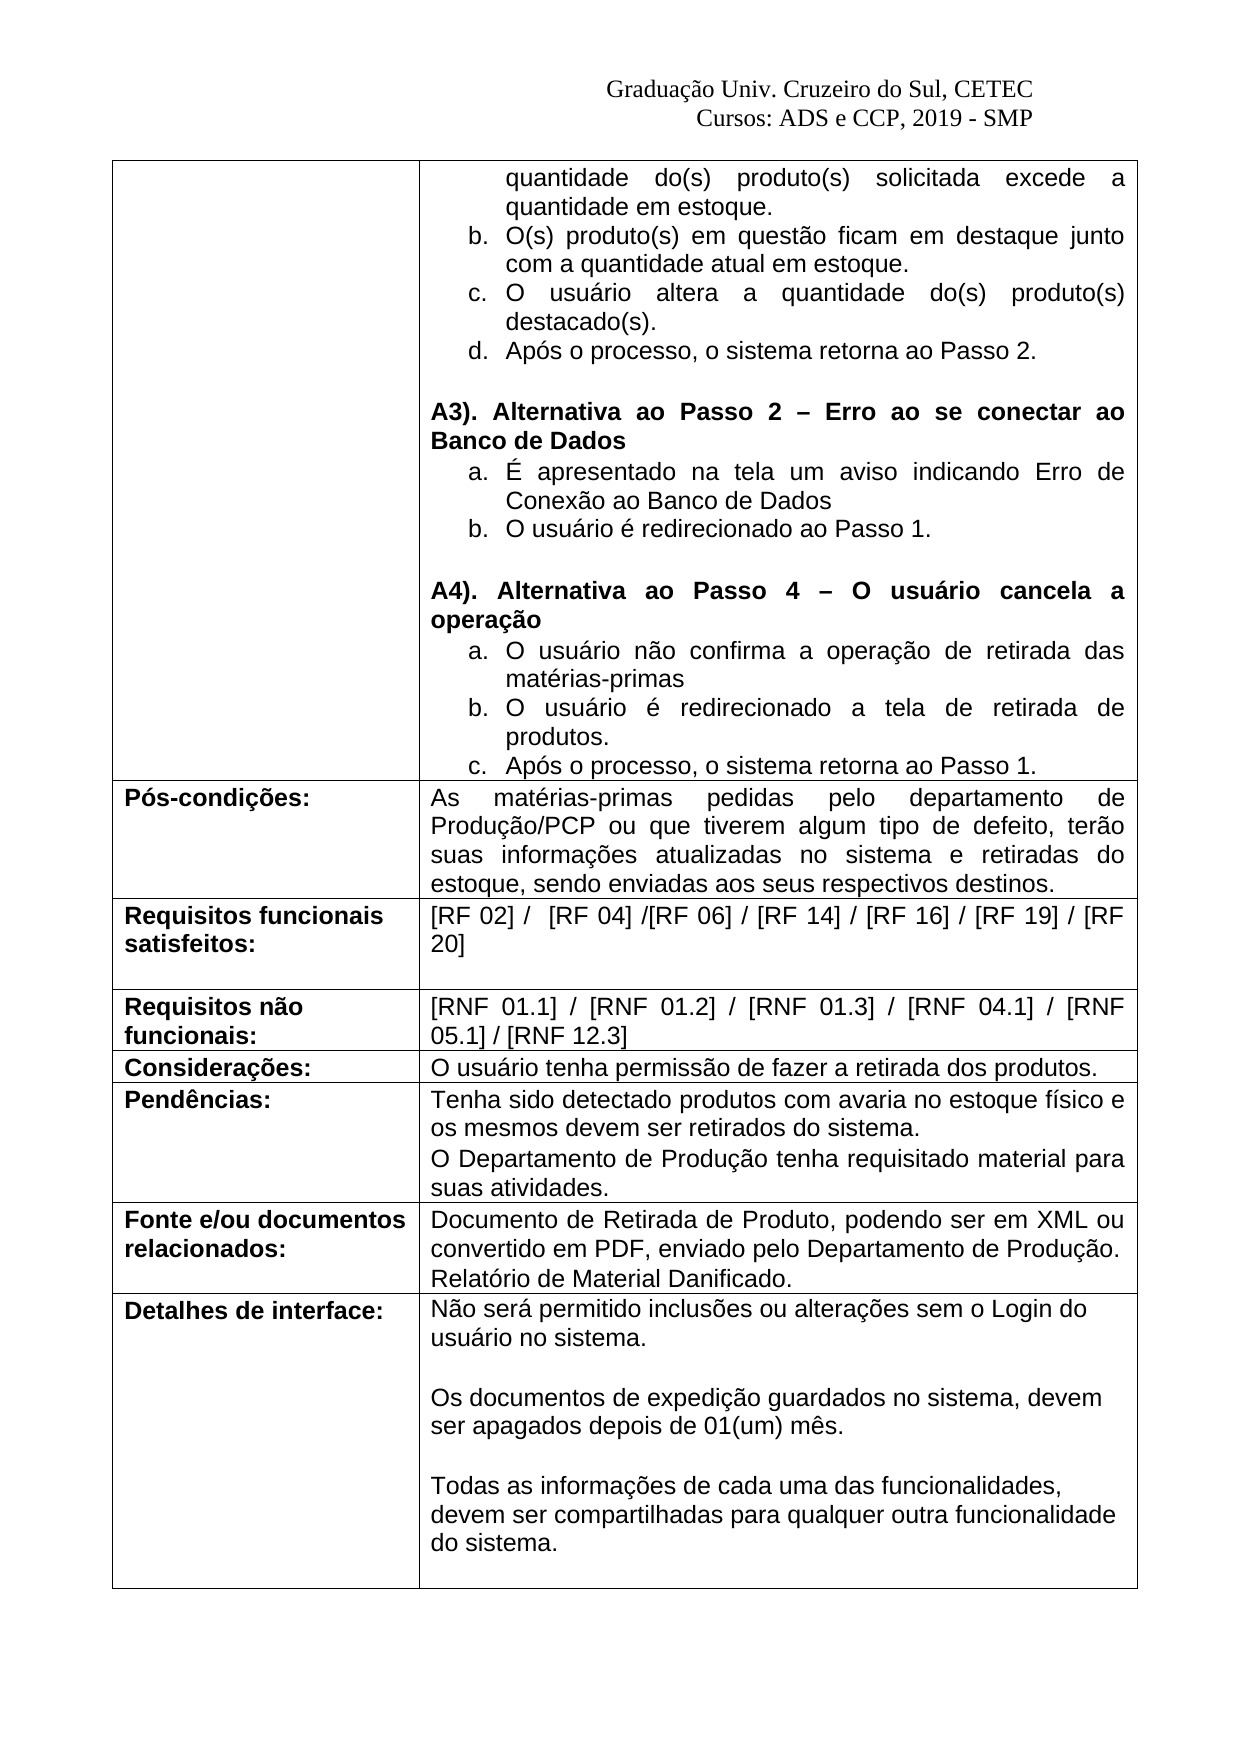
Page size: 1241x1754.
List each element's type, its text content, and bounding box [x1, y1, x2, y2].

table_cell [420, 1294, 1137, 1588]
table_cell Requisitos não funcionais: [113, 990, 419, 1050]
table_cell Tenha sido detectado produtos com avaria no estoque físico e os mesmos devem ser retirados do sistema. O Departamento de Produção tenha requisitado material para suas atividades. [420, 1083, 1137, 1202]
table_cell Pós-condições: [113, 781, 419, 898]
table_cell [113, 1294, 419, 1588]
table_cell Considerações: [113, 1051, 419, 1082]
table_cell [420, 161, 1137, 779]
table_cell Documento de Retirada de Produto, podendo ser em XML ou convertido em PDF, enviado pelo Departamento de Produção. Relatório de Material Danificado. [420, 1203, 1137, 1293]
table_cell Pendências: [113, 1083, 419, 1202]
table_cell [RF 02] / [RF 04] /[RF 06] / [RF 14] / [RF 16] / [RF 19] / [RF 20] [420, 899, 1137, 989]
table_cell O usuário tenha permissão de fazer a retirada dos produtos. [420, 1051, 1137, 1082]
table_cell Fonte e/ou documentos relacionados: [113, 1203, 419, 1293]
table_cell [113, 161, 419, 779]
table_cell Requisitos funcionais satisfeitos: [113, 899, 419, 989]
table_cell As matérias-primas pedidas pelo departamento de Produção/PCP ou que tiverem algum tipo de defeito, terão suas informações atualizadas no sistema e retiradas do estoque, sendo enviadas aos seus respectivos destinos. [420, 781, 1137, 898]
table_cell [RNF 01.1] / [RNF 01.2] / [RNF 01.3] / [RNF 04.1] / [RNF 05.1] / [RNF 12.3] [420, 990, 1137, 1050]
